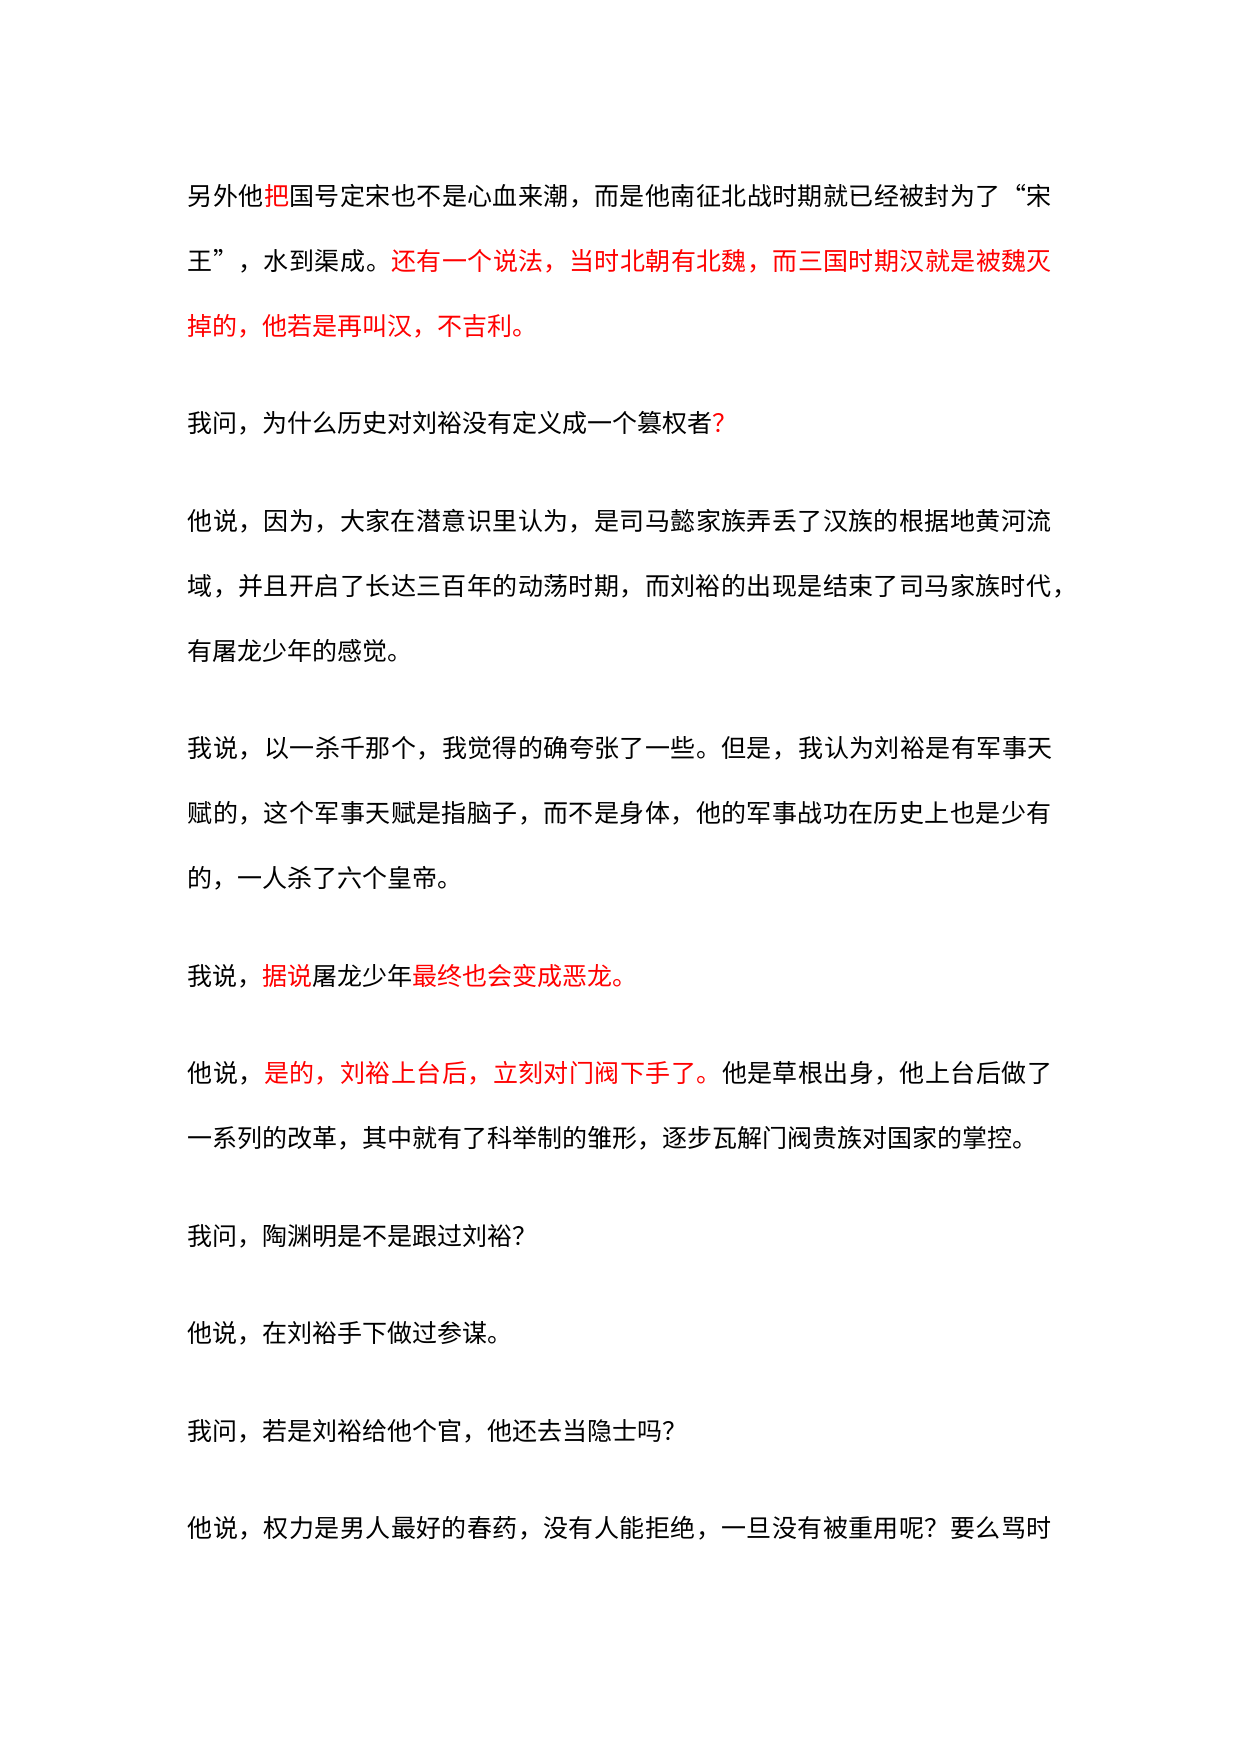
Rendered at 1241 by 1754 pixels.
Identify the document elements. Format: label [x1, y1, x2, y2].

text [187, 162, 1053, 1559]
